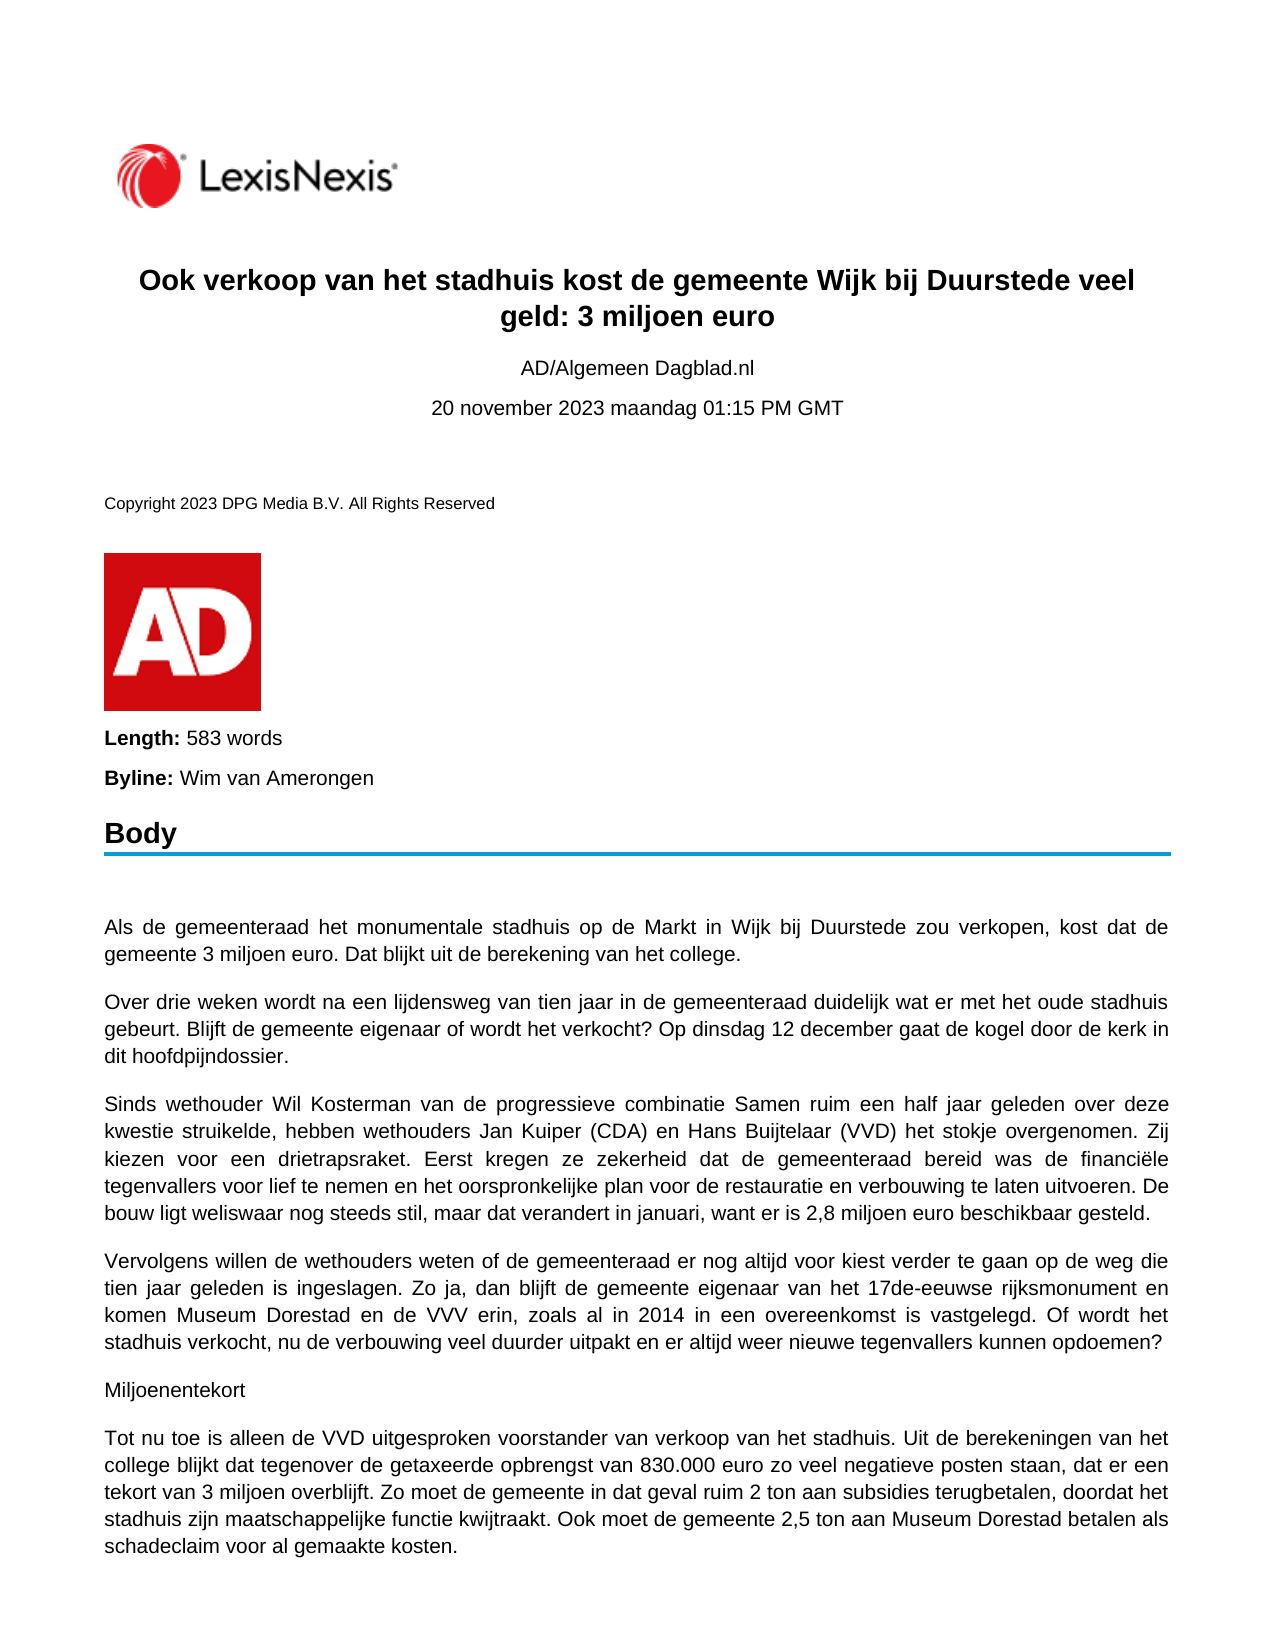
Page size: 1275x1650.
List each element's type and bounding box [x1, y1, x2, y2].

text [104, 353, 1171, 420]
picture [104, 144, 412, 208]
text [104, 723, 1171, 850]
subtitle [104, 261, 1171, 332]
picture [104, 553, 261, 711]
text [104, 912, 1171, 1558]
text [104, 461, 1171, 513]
